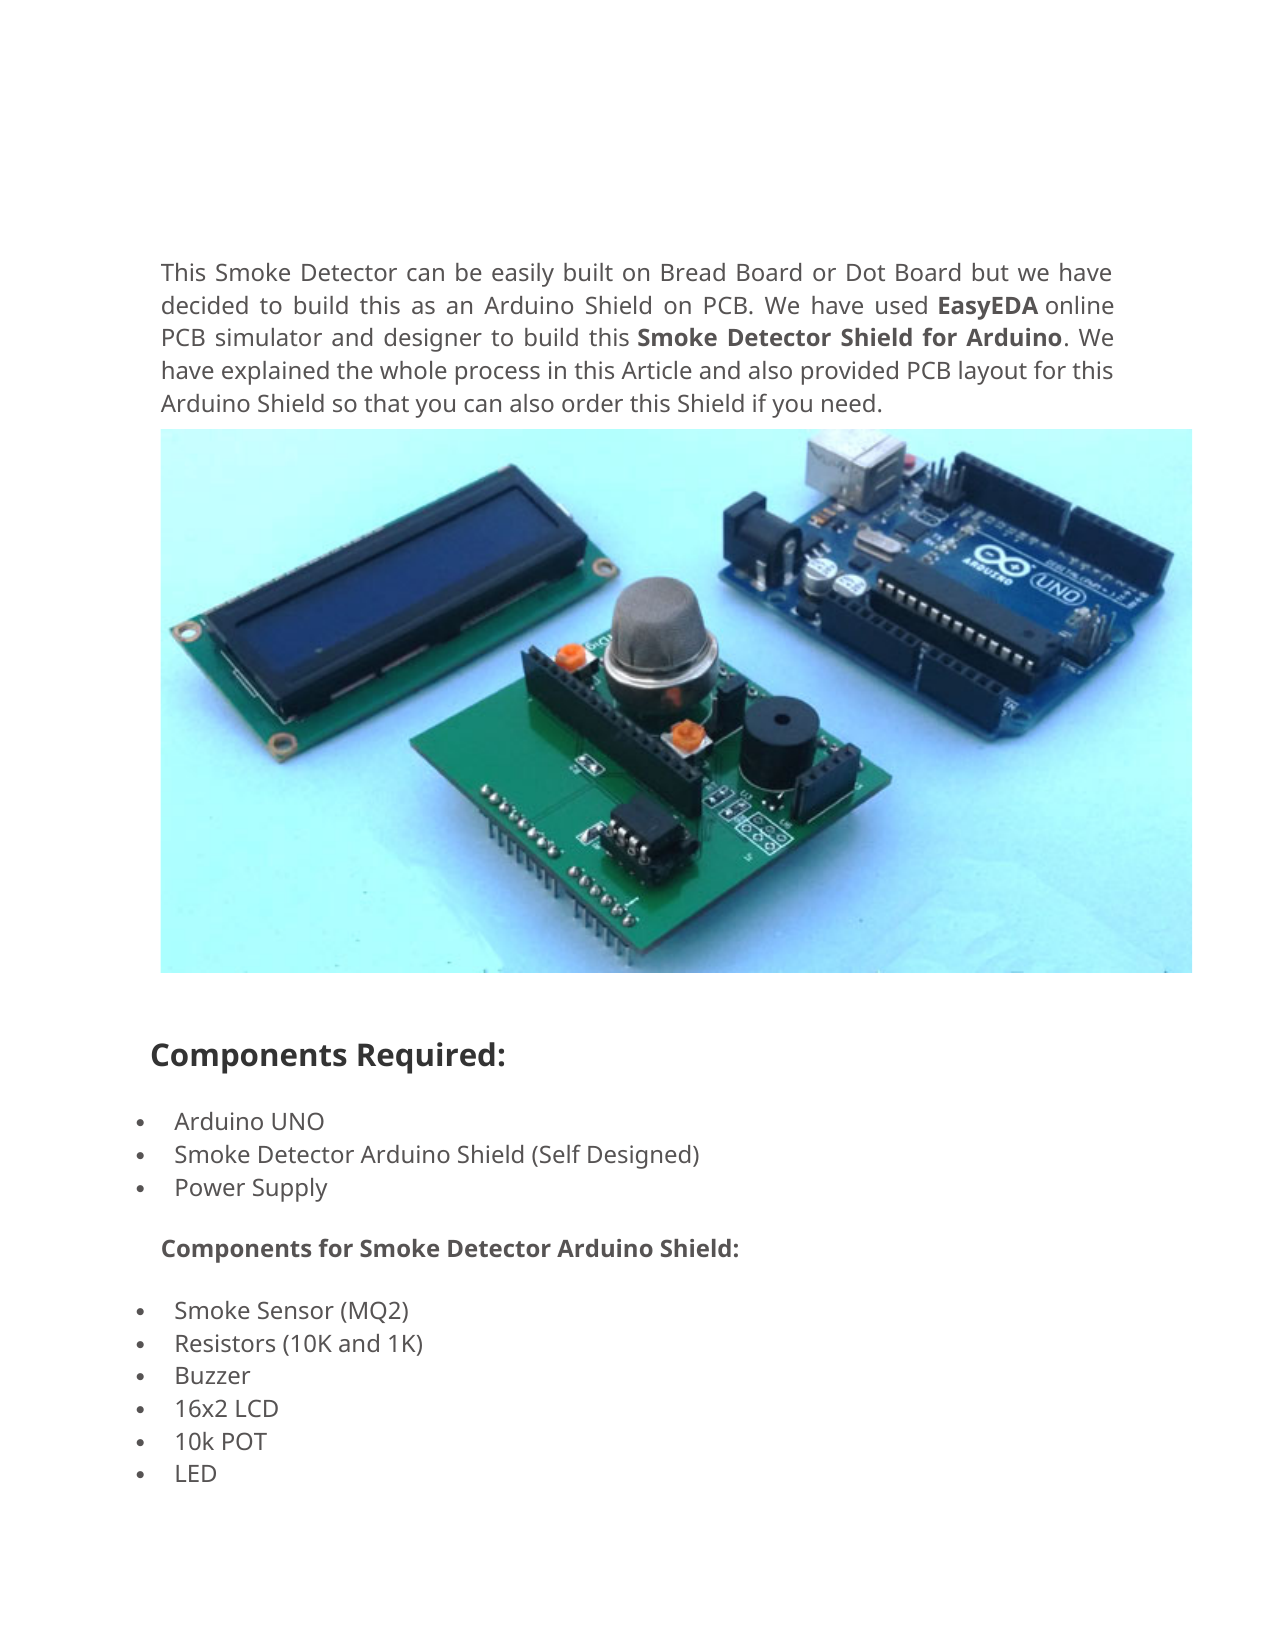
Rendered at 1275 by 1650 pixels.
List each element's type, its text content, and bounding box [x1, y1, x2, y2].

list 16x2 LCD [137, 1392, 1125, 1424]
text This Smoke Detector can be easily built on Bread Board or Dot Board but we have decided to build this as an Arduino Shield on PCB. We have used EasyEDA online PCB simulator and designer to build this Smoke Detector Shield for Arduino. We have explained the whole process in this Article and also provided PCB layout for this Arduino Shield so that you can also order this Shield if you need. [161, 256, 1114, 419]
list Power Supply [137, 1170, 1125, 1203]
list LED [137, 1457, 1125, 1489]
list 10k POT [137, 1424, 1125, 1457]
list Smoke Detector Arduino Shield (Self Designed) [137, 1138, 1125, 1170]
list Resistors (10K and 1K) [137, 1326, 1125, 1359]
list Buzzer [137, 1359, 1125, 1392]
list Smoke Sensor (MQ2) [137, 1294, 1125, 1326]
text Components Required: [150, 1033, 1125, 1076]
text Components for Smoke Detector Arduino Shield: [161, 1232, 1114, 1265]
list Arduino UNO [137, 1105, 1125, 1138]
picture [160, 429, 1193, 973]
